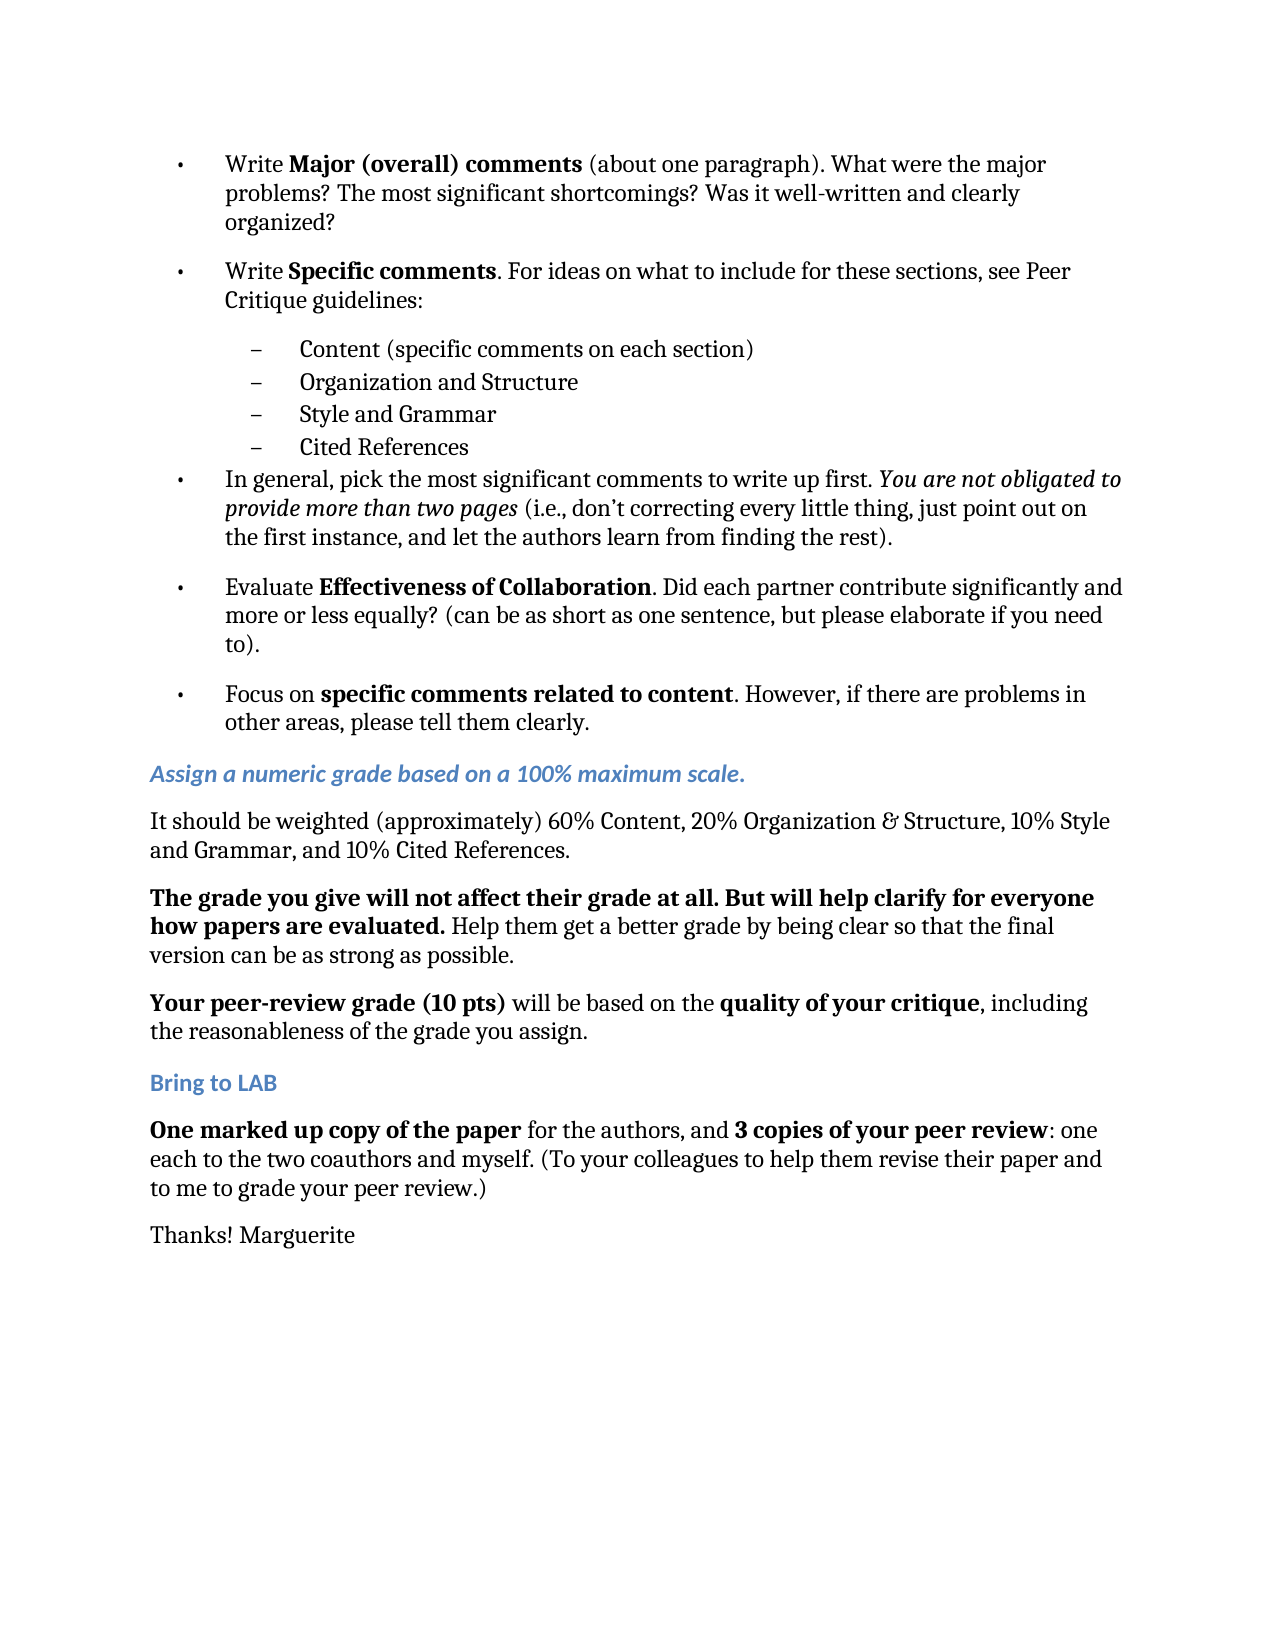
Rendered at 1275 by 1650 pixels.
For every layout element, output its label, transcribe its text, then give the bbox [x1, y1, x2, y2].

list Organization and Structure [250, 368, 1125, 397]
text Your peer-review grade (10 pts) will be based on the quality of your critique, including the reasonableness of the grade you assign. [150, 988, 1125, 1046]
list Evaluate Effectiveness of Collaboration. Did each partner contribute significantly and more or less equally? (can be as short as one sentence, but please elaborate if you need to). [175, 572, 1125, 659]
subtitle Bring to LAB [150, 1067, 1125, 1097]
subtitle Assign a numeric grade based on a 100% maximum scale. [150, 758, 1125, 788]
list Focus on specific comments related to content. However, if there are problems in other areas, please tell them clearly. [175, 679, 1125, 737]
text It should be weighted (approximately) 60% Content, 20% Organization & Structure, 10% Style and Grammar, and 10% Cited References. [150, 807, 1125, 865]
list In general, pick the most significant comments to write up first. You are not obligated to provide more than two pages (i.e., don’t correcting every little thing, just point out on the first instance, and let the authors learn from finding the rest). [175, 465, 1125, 552]
list Write Major (overall) comments (about one paragraph). What were the major problems? The most significant shortcomings? Was it well-written and clearly organized? [175, 150, 1125, 236]
list Cited References [250, 433, 1125, 462]
list Style and Grammar [250, 400, 1125, 429]
text One marked up copy of the paper for the authors, and 3 copies of your peer review: one each to the two coauthors and myself. (To your colleagues to help them revise their paper and to me to grade your peer review.) [150, 1116, 1125, 1202]
text Thanks! Marguerite [150, 1221, 1125, 1250]
list Write Specific comments. For ideas on what to include for these sections, see Peer Critique guidelines: [175, 257, 1125, 314]
text The grade you give will not affect their grade at all. But will help clarify for everyone how papers are evaluated. Help them get a better grade by being clear so that the final version can be as strong as possible. [150, 883, 1125, 970]
list Content (specific comments on each section) [250, 335, 1125, 364]
